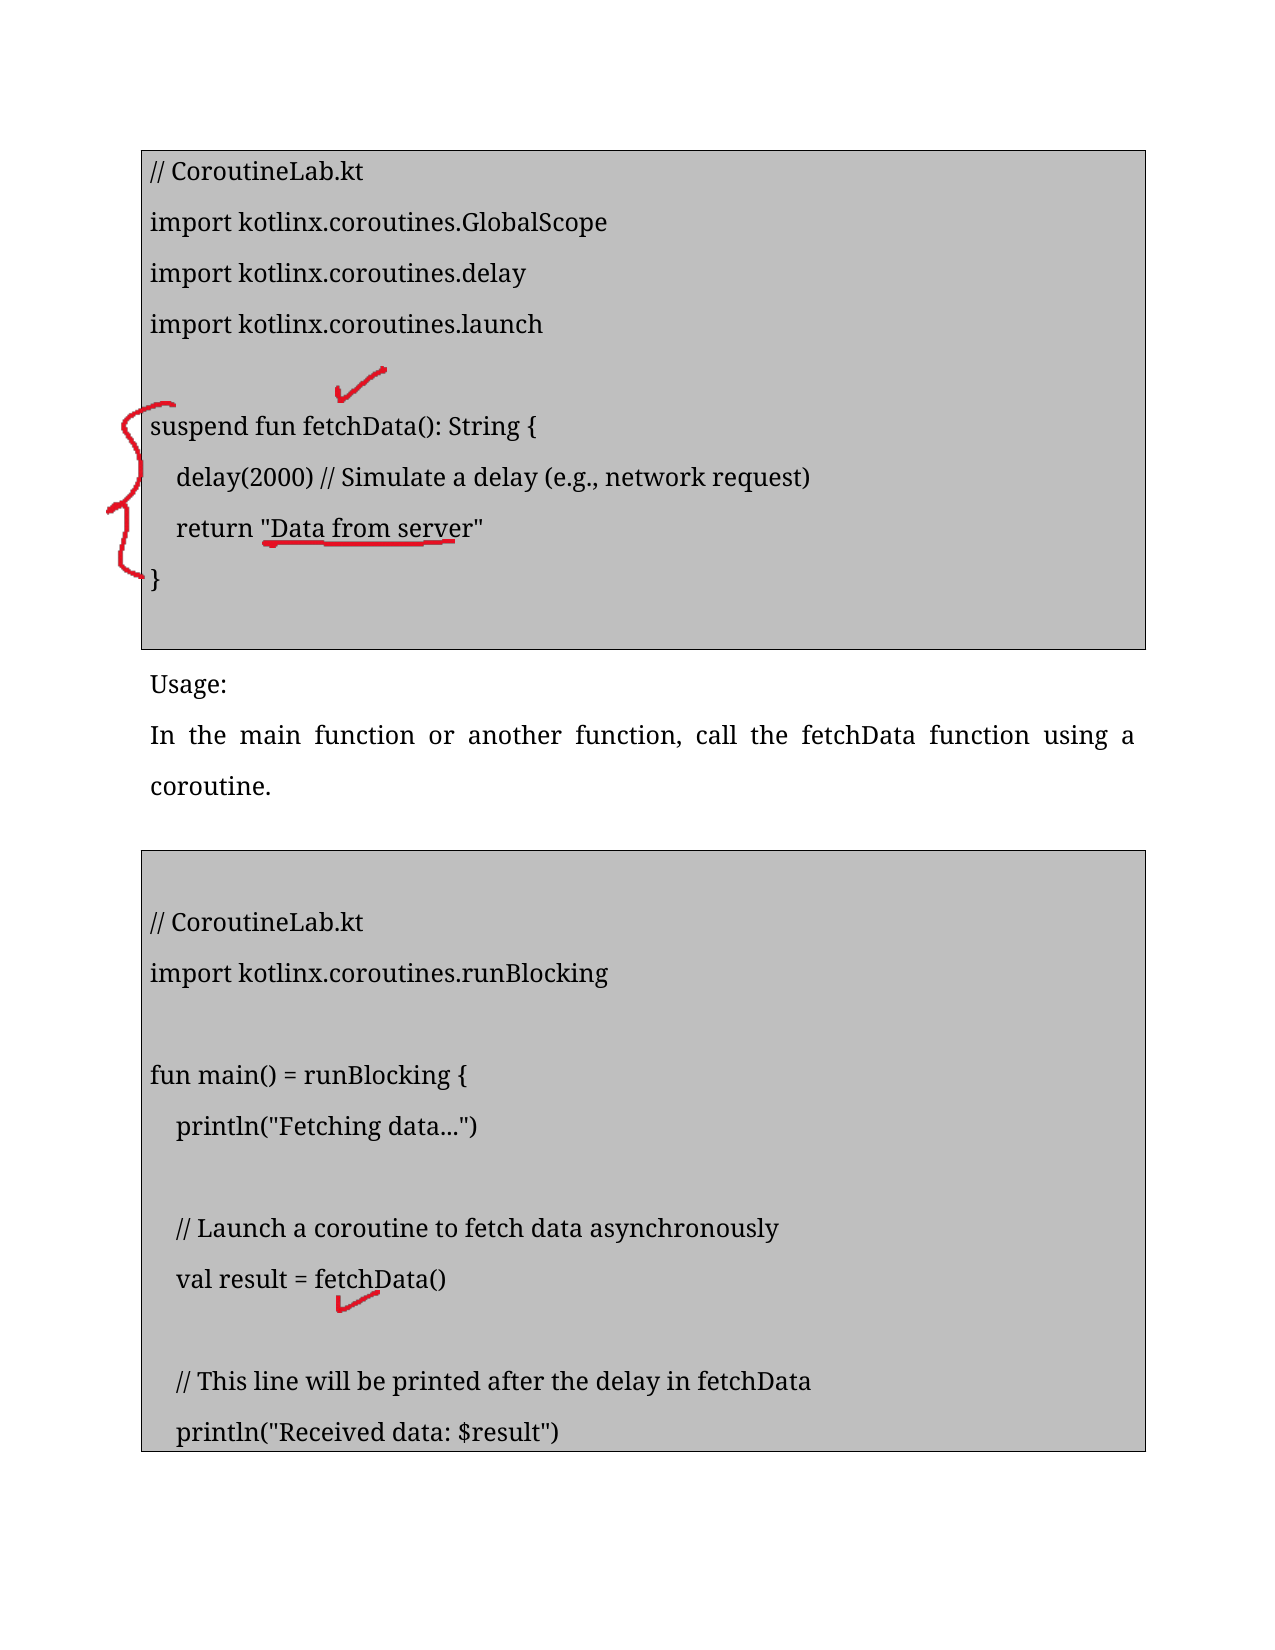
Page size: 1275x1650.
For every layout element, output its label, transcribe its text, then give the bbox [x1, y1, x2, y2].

text suspend fun fetchData(): String { [176, 405, 1145, 442]
text import kotlinx.coroutines.launch [142, 303, 1145, 340]
picture [262, 539, 455, 548]
text import kotlinx.coroutines.delay [142, 252, 1145, 289]
text // CoroutineLab.kt [142, 151, 1145, 187]
text fun main() = runBlocking { [142, 1054, 1145, 1091]
text import kotlinx.coroutines.GlobalScope [142, 201, 1145, 238]
text println("Received data: $result") [142, 1411, 1145, 1451]
text In the main function or another function, call the fetchData function using a coroutine. [150, 718, 1137, 803]
text } [142, 558, 1145, 596]
text Usage: [150, 667, 1137, 701]
picture [335, 366, 387, 403]
text import kotlinx.coroutines.runBlocking [142, 952, 1145, 989]
text // Launch a coroutine to fetch data asynchronously [142, 1207, 1145, 1244]
picture [106, 401, 176, 579]
text // This line will be printed after the delay in fetchData [142, 1360, 1145, 1398]
text println("Fetching data...") [142, 1105, 1145, 1142]
text val result = fetchData() [142, 1258, 1145, 1296]
picture [336, 1290, 380, 1313]
text // CoroutineLab.kt [142, 901, 1145, 938]
text delay(2000) // Simulate a delay (e.g., network request) [176, 456, 1145, 493]
text return "Data from server" [176, 507, 1145, 544]
